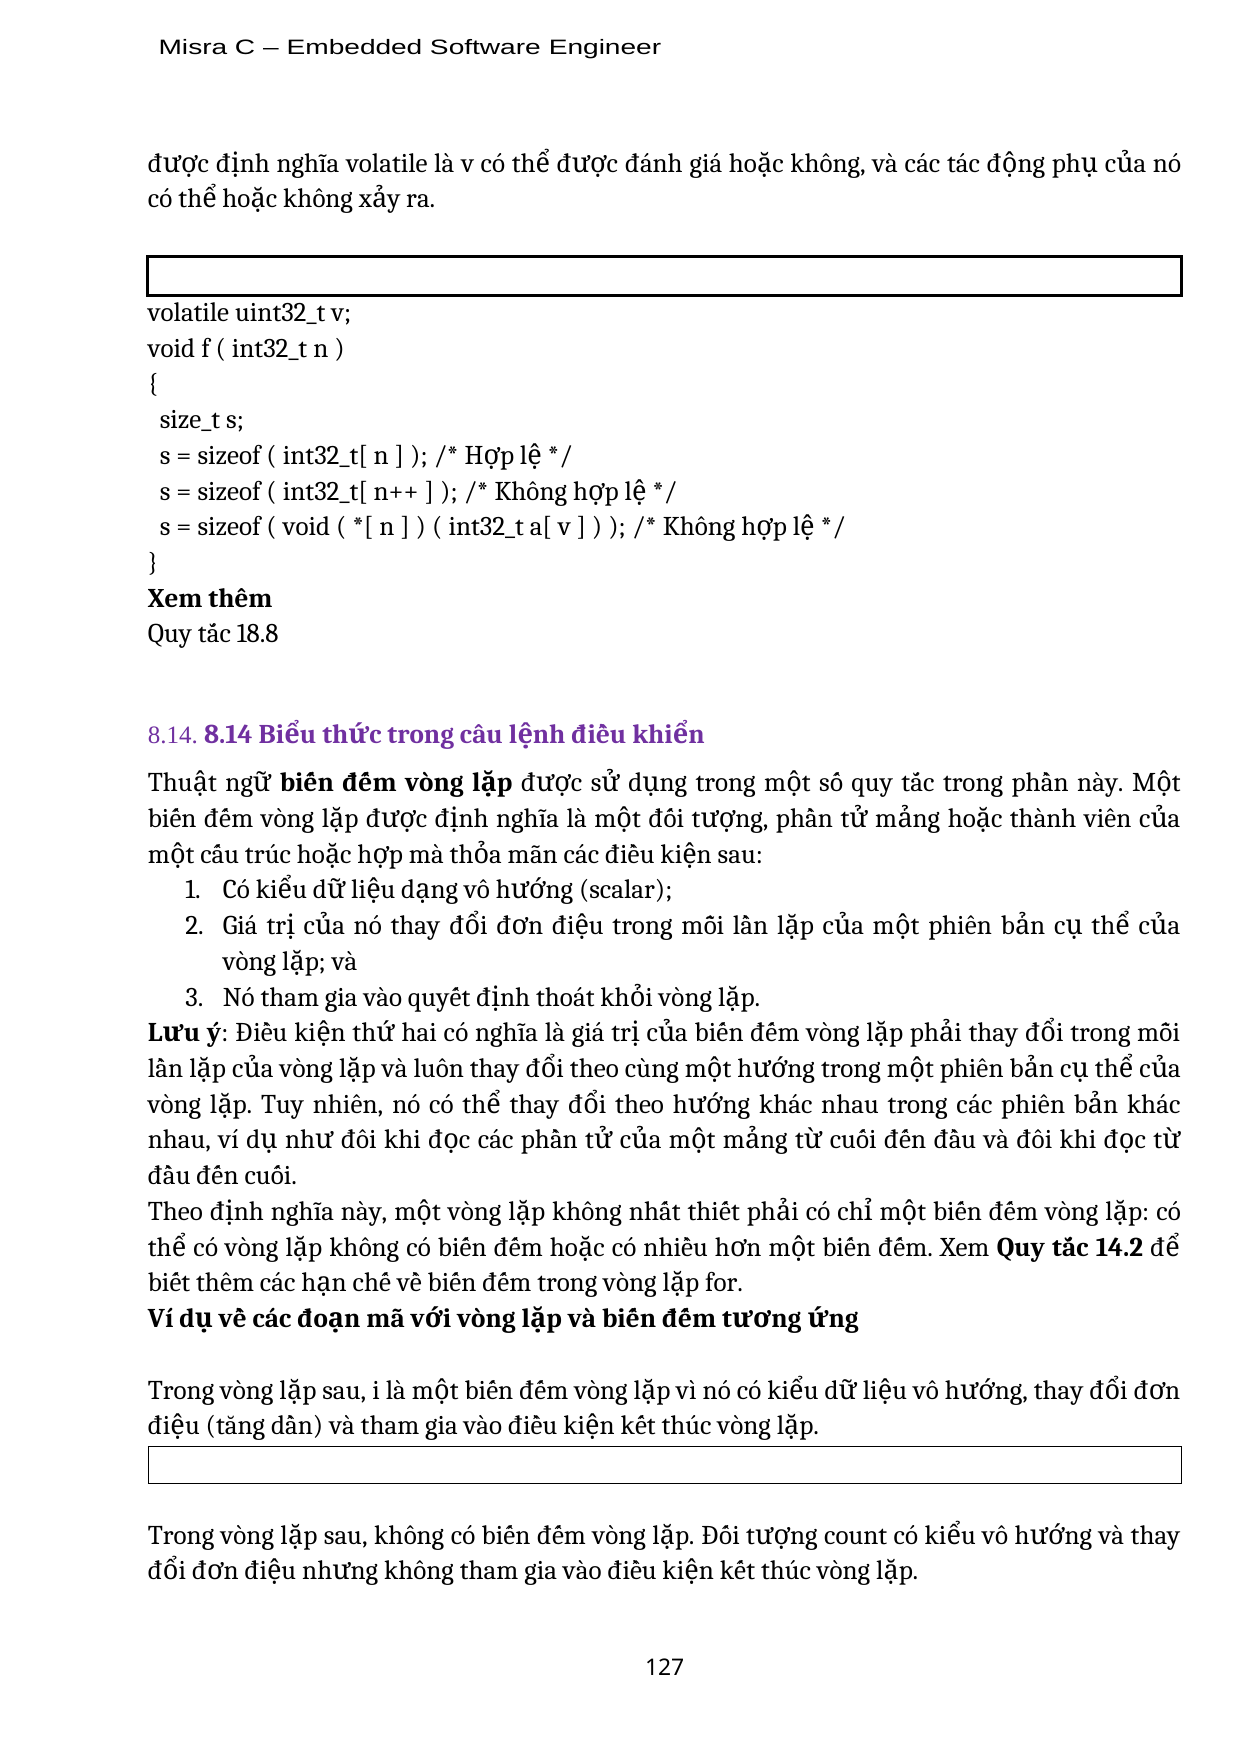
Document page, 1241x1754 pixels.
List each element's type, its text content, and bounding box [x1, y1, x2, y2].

text Ví dụ về các đoạn mã với vòng lặp và biến đếm tương ứng [148, 1303, 1181, 1334]
list Giá trị của nó thay đổi đơn điệu trong mỗi lần lặp của một phiên bản cụ thể của vòng lặp; và [185, 910, 1181, 977]
text Trong vòng lặp sau, i là một biến đếm vòng lặp vì nó có kiểu dữ liệu vô hướng, thay đổi đơn điệu (tăng dần) và tham gia vào điều kiện kết thúc vòng lặp. [148, 1375, 1181, 1442]
text Trong vòng lặp sau, không có biến đếm vòng lặp. Đối tượng count có kiểu vô hướng và thay đổi đơn điệu nhưng không tham gia vào điều kiện kết thúc vòng lặp. [148, 1520, 1181, 1587]
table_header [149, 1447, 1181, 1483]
text s = sizeof ( void ( *[ n ] ) ( int32_t a[ v ] ) ); /* Không hợp lệ */ [148, 511, 1181, 542]
text volatile uint32_t v; [148, 297, 1181, 328]
text Thuật ngữ biến đếm vòng lặp được sử dụng trong một số quy tắc trong phần này. Một biến đếm vòng lặp được định nghĩa là một đối tượng, phần tử mảng hoặc thành viên của một cấu trúc hoặc hợp mà thỏa mãn các điều kiện sau: [148, 767, 1181, 870]
text } [148, 547, 1181, 578]
text s = sizeof ( int32_t[ n++ ] ); /* Không hợp lệ */ [148, 476, 1181, 507]
text Xem thêm [148, 583, 1181, 614]
text Theo định nghĩa này, một vòng lặp không nhất thiết phải có chỉ một biến đếm vòng lặp: có thể có vòng lặp không có biến đếm hoặc có nhiều hơn một biến đếm. Xem Quy tắc 14.2 để biết thêm các hạn chế về biến đếm trong vòng lặp for. [148, 1196, 1181, 1299]
text void f ( int32_t n ) [148, 333, 1181, 364]
text { [148, 368, 1181, 399]
list Nó tham gia vào quyết định thoát khỏi vòng lặp. [185, 982, 1181, 1013]
text s = sizeof ( int32_t[ n ] ); /* Hợp lệ */ [148, 440, 1181, 471]
list Có kiểu dữ liệu dạng vô hướng (scalar); [185, 874, 1181, 906]
text Lưu ý: Điều kiện thứ hai có nghĩa là giá trị của biến đếm vòng lặp phải thay đổi trong mỗi lần lặp của vòng lặp và luôn thay đổi theo cùng một hướng trong một phiên bản cụ thể của vòng lặp. Tuy nhiên, nó có thể thay đổi theo hướng khác nhau trong các phiên bản khác nhau, ví dụ như đôi khi đọc các phần tử của một mảng từ cuối đến đầu và đôi khi đọc từ đầu đến cuối. [148, 1017, 1181, 1191]
text Quy tắc 18.8 [148, 618, 1181, 649]
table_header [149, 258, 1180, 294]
subtitle 8.14 Biểu thức trong câu lệnh điều khiển [148, 719, 1181, 750]
text size_t s; [148, 404, 1181, 435]
